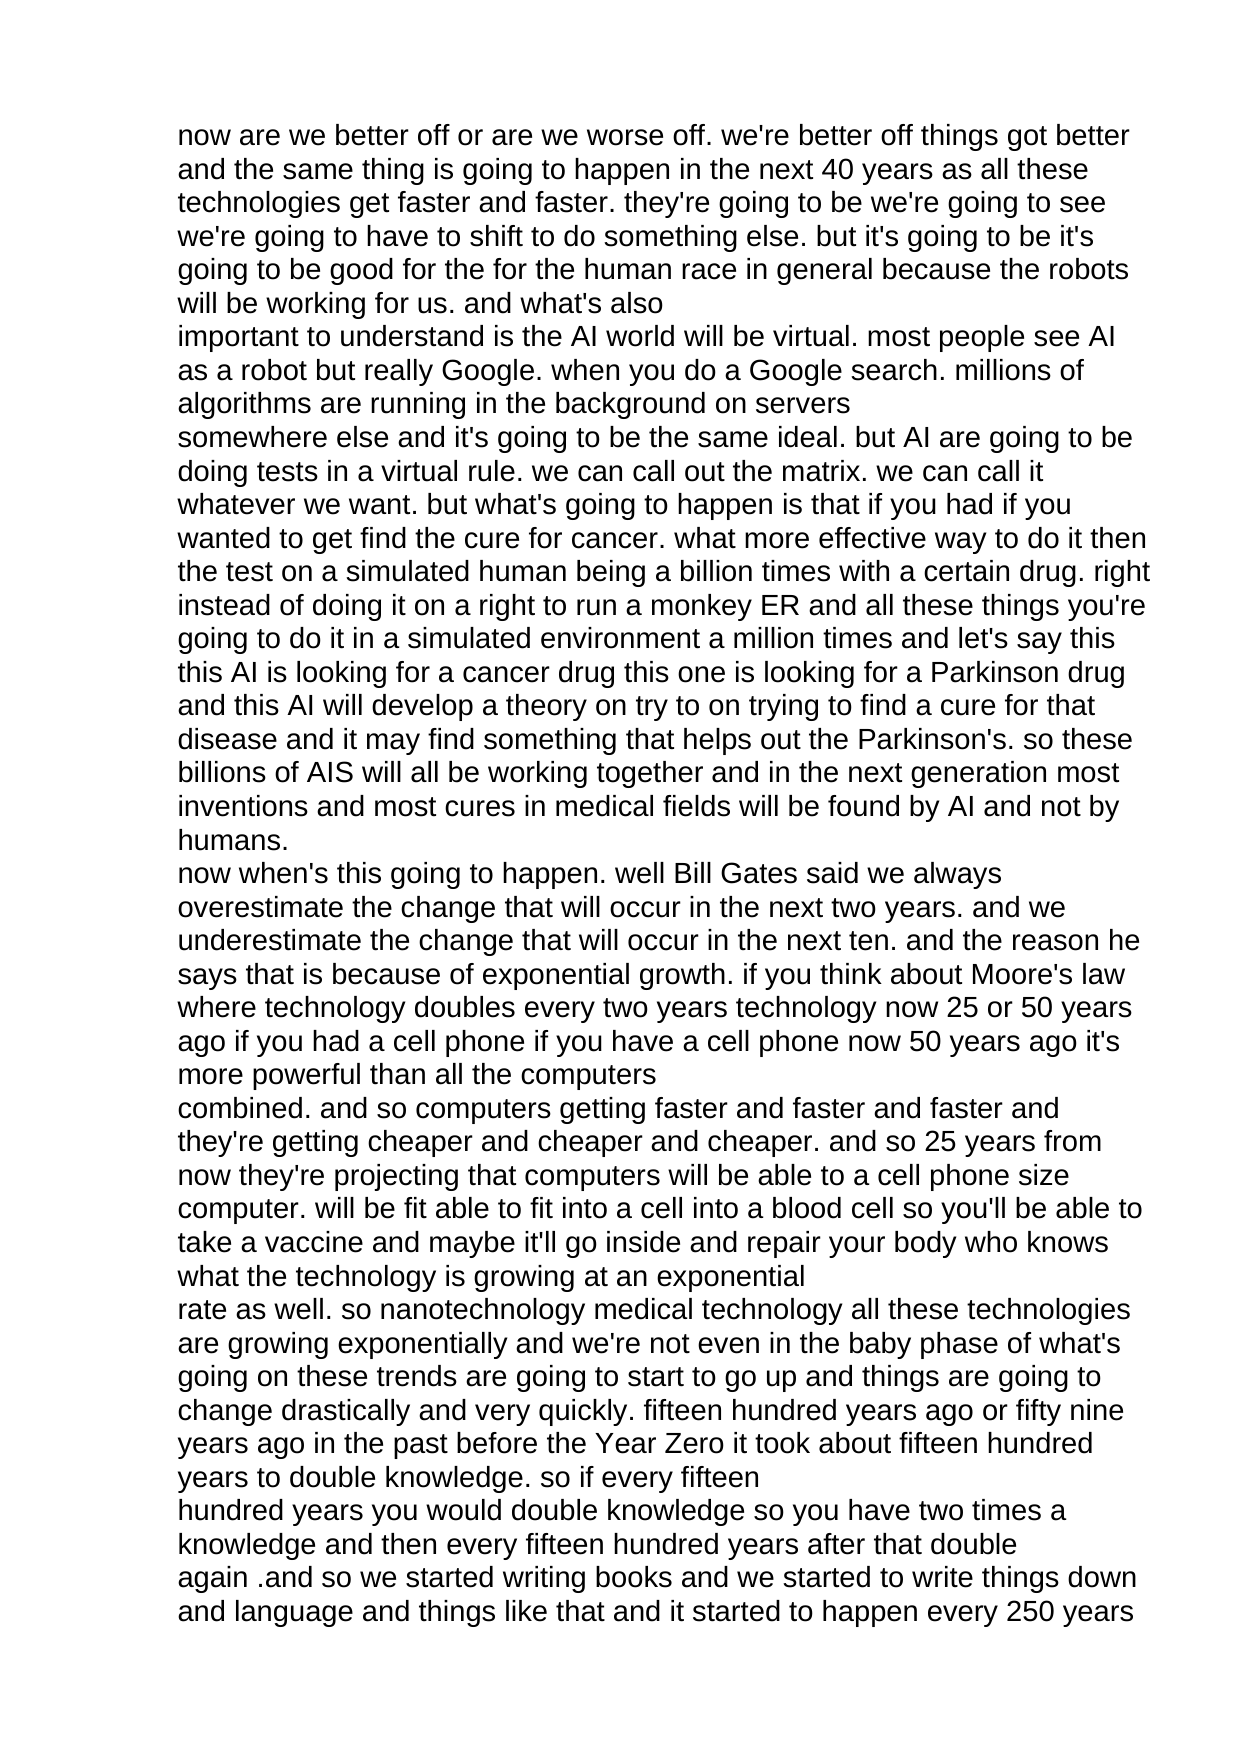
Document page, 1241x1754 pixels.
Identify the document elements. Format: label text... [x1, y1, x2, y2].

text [177, 118, 1152, 319]
text billions of AIS will all be working together and in the next generation most inventions and most cures in medical fields will be found by AI and not by humans. [177, 755, 1152, 856]
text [177, 1493, 1152, 1627]
text somewhere else and it's going to be the same ideal. but AI are going to be doing tests in a virtual rule. we can call out the matrix. we can call it whatever we want. but what's going to happen is that if you had if you wanted to get find the cure for cancer. what more effective way to do it then the test on a simulated human being a billion times with a certain drug. right instead of doing it on a right to run a monkey ER and all these things you're going to do it in a simulated environment a million times and let's say this this AI is looking for a cancer drug this one is looking for a Parkinson drug and this AI will develop a theory on try to on trying to find a cure for that disease and it may find something that helps out the Parkinson's. so these [177, 420, 1152, 755]
text important to understand is the AI world will be virtual. most people see AI as a robot but really Google. when you do a Google search. millions of algorithms are running in the background on servers [177, 319, 1152, 420]
text now when's this going to happen. well Bill Gates said we always overestimate the change that will occur in the next two years. and we underestimate the change that will occur in the next ten. and the reason he says that is because of exponential growth. if you think about Moore's law where technology doubles every two years technology now 25 or 50 years ago if you had a cell phone if you have a cell phone now 50 years ago it's more powerful than all the computers [177, 856, 1152, 1091]
text rate as well. so nanotechnology medical technology all these technologies are growing exponentially and we're not even in the baby phase of what's going on these trends are going to start to go up and things are going to change drastically and very quickly. fifteen hundred years ago or fifty nine years ago in the past before the Year Zero it took about fifteen hundred years to double knowledge. so if every fifteen [177, 1292, 1152, 1493]
text combined. and so computers getting faster and faster and faster and they're getting cheaper and cheaper and cheaper. and so 25 years from now they're projecting that computers will be able to a cell phone size computer. will be fit able to fit into a cell into a blood cell so you'll be able to take a vaccine and maybe it'll go inside and repair your body who knows what the technology is growing at an exponential [177, 1091, 1152, 1292]
